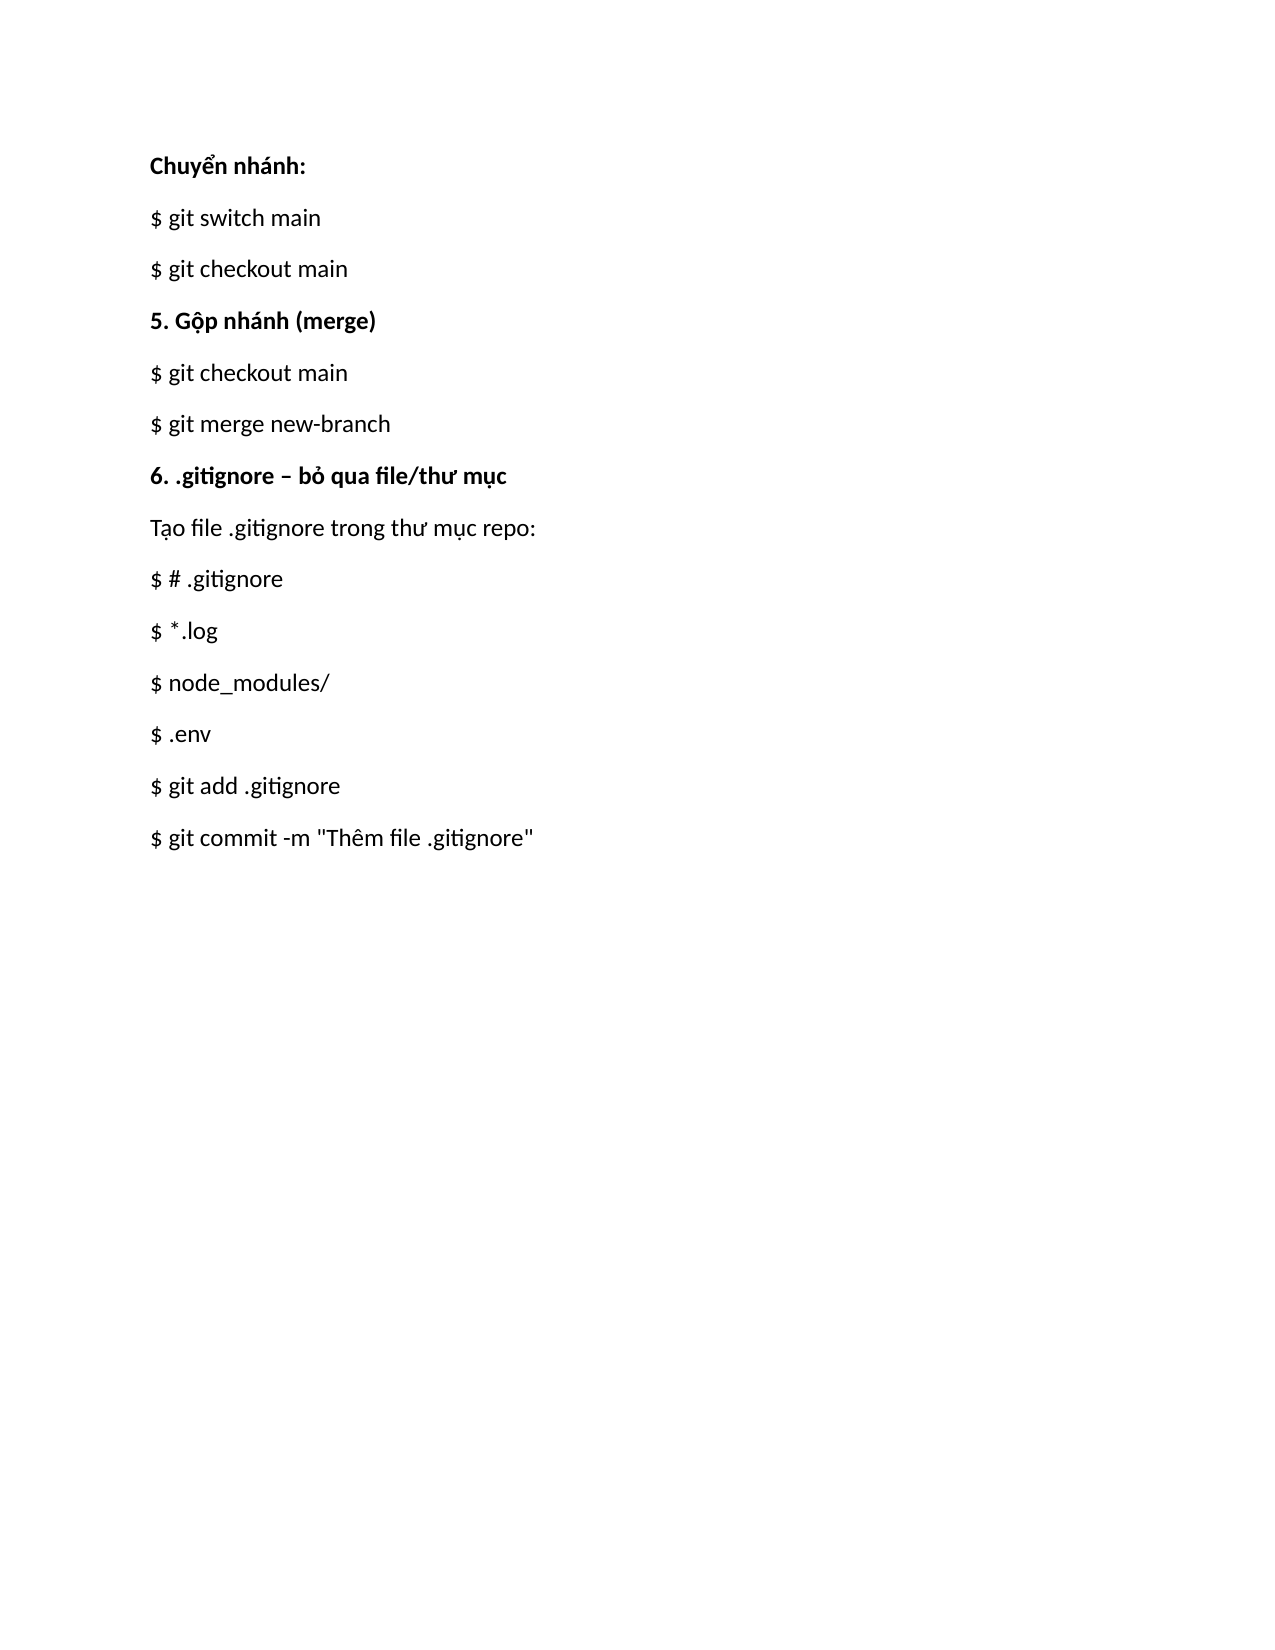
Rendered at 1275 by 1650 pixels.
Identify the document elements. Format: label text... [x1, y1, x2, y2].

text 5. Gộp nhánh (merge) [150, 305, 1125, 336]
text $ git switch main [150, 202, 1125, 232]
text $ node_modules/ [150, 667, 1125, 697]
text $ git checkout main [150, 253, 1125, 284]
text $ git add .gitignore [150, 770, 1125, 801]
text $ # .gitignore [150, 563, 1125, 594]
text 6. .gitignore – bỏ qua file/thư mục [150, 460, 1125, 491]
text $ *.log [150, 615, 1125, 646]
text $ .env [150, 718, 1125, 749]
text $ git merge new-branch [150, 408, 1125, 439]
text $ git commit -m "Thêm file .gitignore" [150, 822, 1125, 852]
text $ git checkout main [150, 357, 1125, 387]
text Chuyển nhánh: [150, 150, 1125, 181]
text Tạo file .gitignore trong thư mục repo: [150, 512, 1125, 542]
